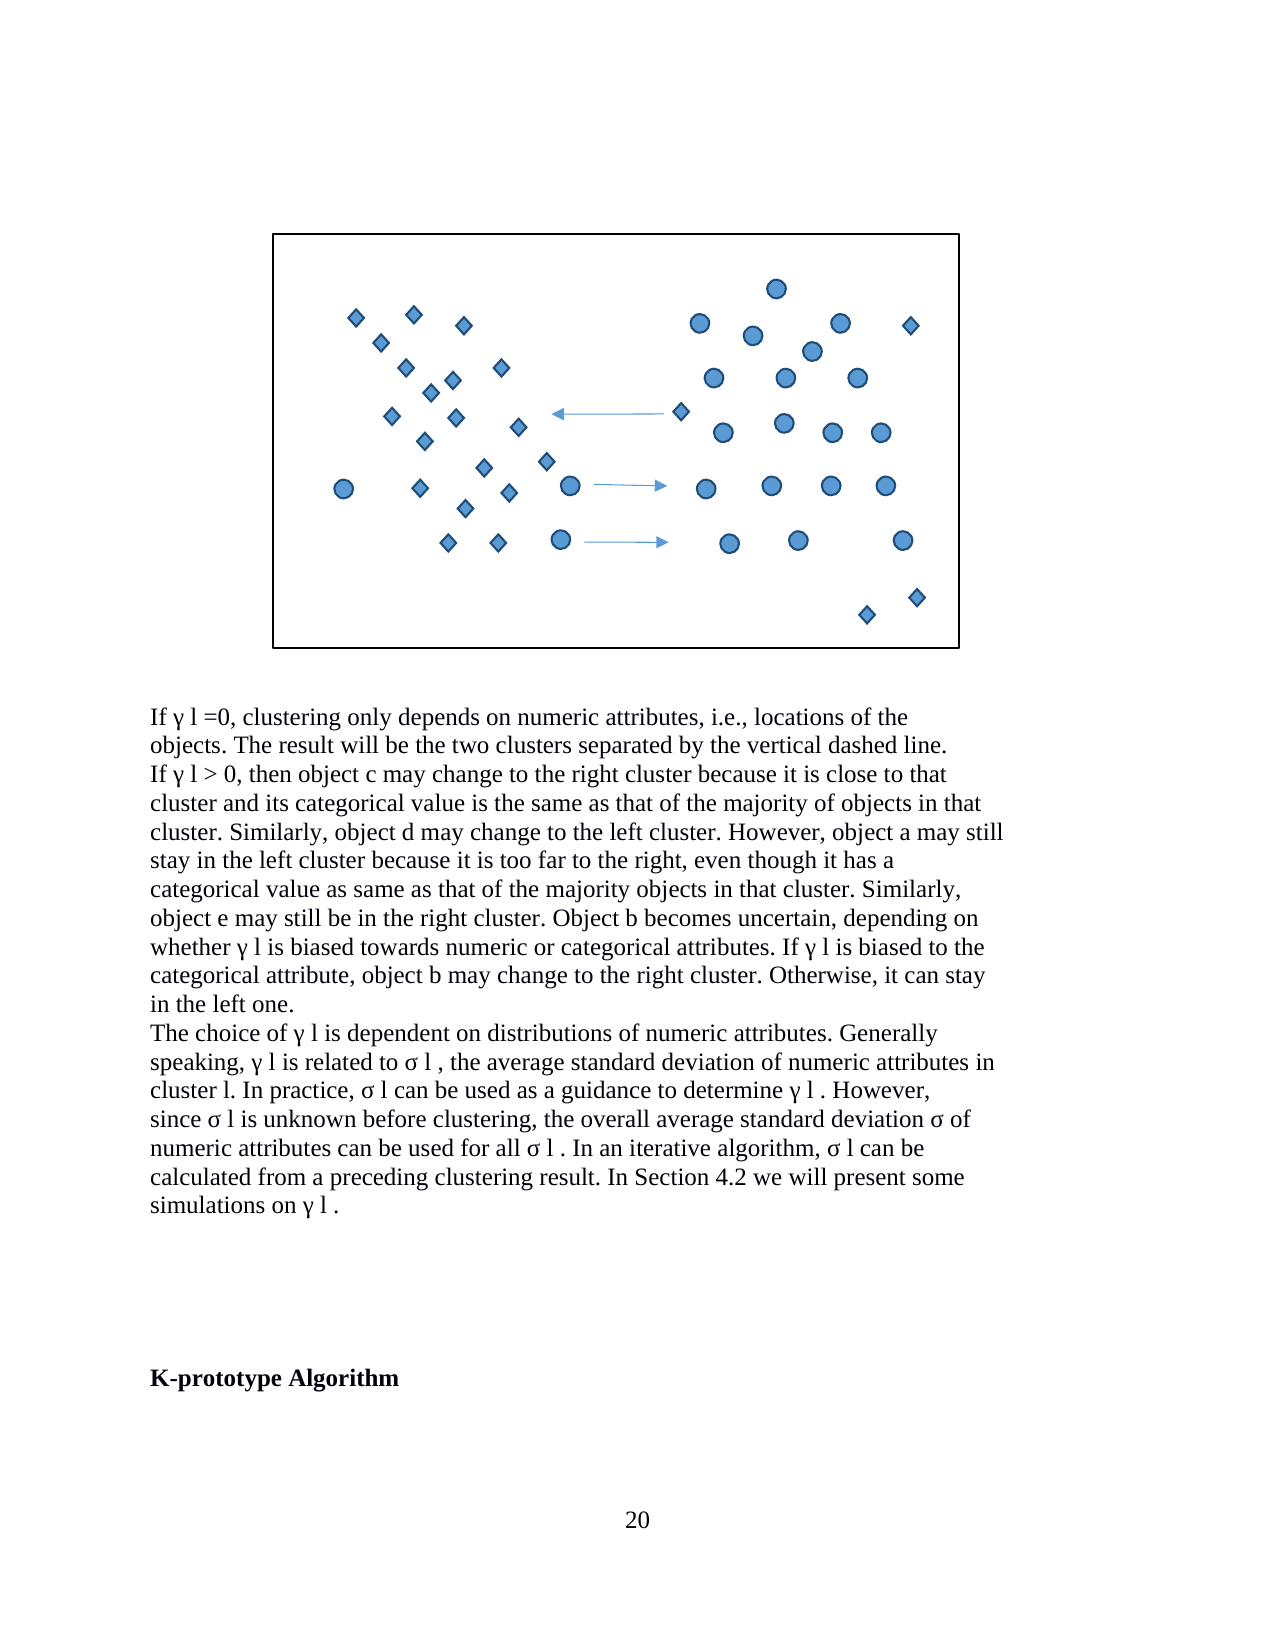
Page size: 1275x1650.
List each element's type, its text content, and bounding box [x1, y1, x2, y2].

subtitle calculated from a preceding clustering result. In Section 4.2 we will present some [150, 1162, 1125, 1190]
subtitle speaking, γ l is related to σ l , the average standard deviation of numeric attributes in [150, 1047, 1125, 1075]
subtitle simulations on γ l . [150, 1190, 1125, 1219]
subtitle cluster. Similarly, object d may change to the left cluster. However, object a may still [150, 817, 1125, 845]
subtitle cluster l. In practice, σ l can be used as a guidance to determine γ l . However, [150, 1075, 1125, 1104]
subtitle The choice of γ l is dependent on distributions of numeric attributes. Generally [150, 1018, 1125, 1047]
subtitle whether γ l is biased towards numeric or categorical attributes. If γ l is biased to the [150, 932, 1125, 960]
subtitle K-prototype Algorithm [150, 1363, 1125, 1392]
subtitle cluster and its categorical value is the same as that of the majority of objects in that [150, 788, 1125, 817]
subtitle categorical value as same as that of the majority objects in that cluster. Similarly, [150, 874, 1125, 903]
subtitle in the left one. [150, 989, 1125, 1018]
subtitle numeric attributes can be used for all σ l . In an iterative algorithm, σ l can be [150, 1133, 1125, 1162]
subtitle object e may still be in the right cluster. Object b becomes uncertain, depending on [150, 903, 1125, 932]
subtitle objects. The result will be the two clusters separated by the vertical dashed line. [150, 730, 1125, 759]
subtitle If γ l > 0, then object c may change to the right cluster because it is close to that [150, 759, 1125, 788]
subtitle If γ l =0, clustering only depends on numeric attributes, i.e., locations of the [150, 702, 1125, 730]
subtitle stay in the left cluster because it is too far to the right, even though it has a [150, 845, 1125, 874]
subtitle since σ l is unknown before clustering, the overall average standard deviation σ of [150, 1104, 1125, 1133]
subtitle categorical attribute, object b may change to the right cluster. Otherwise, it can stay [150, 960, 1125, 989]
